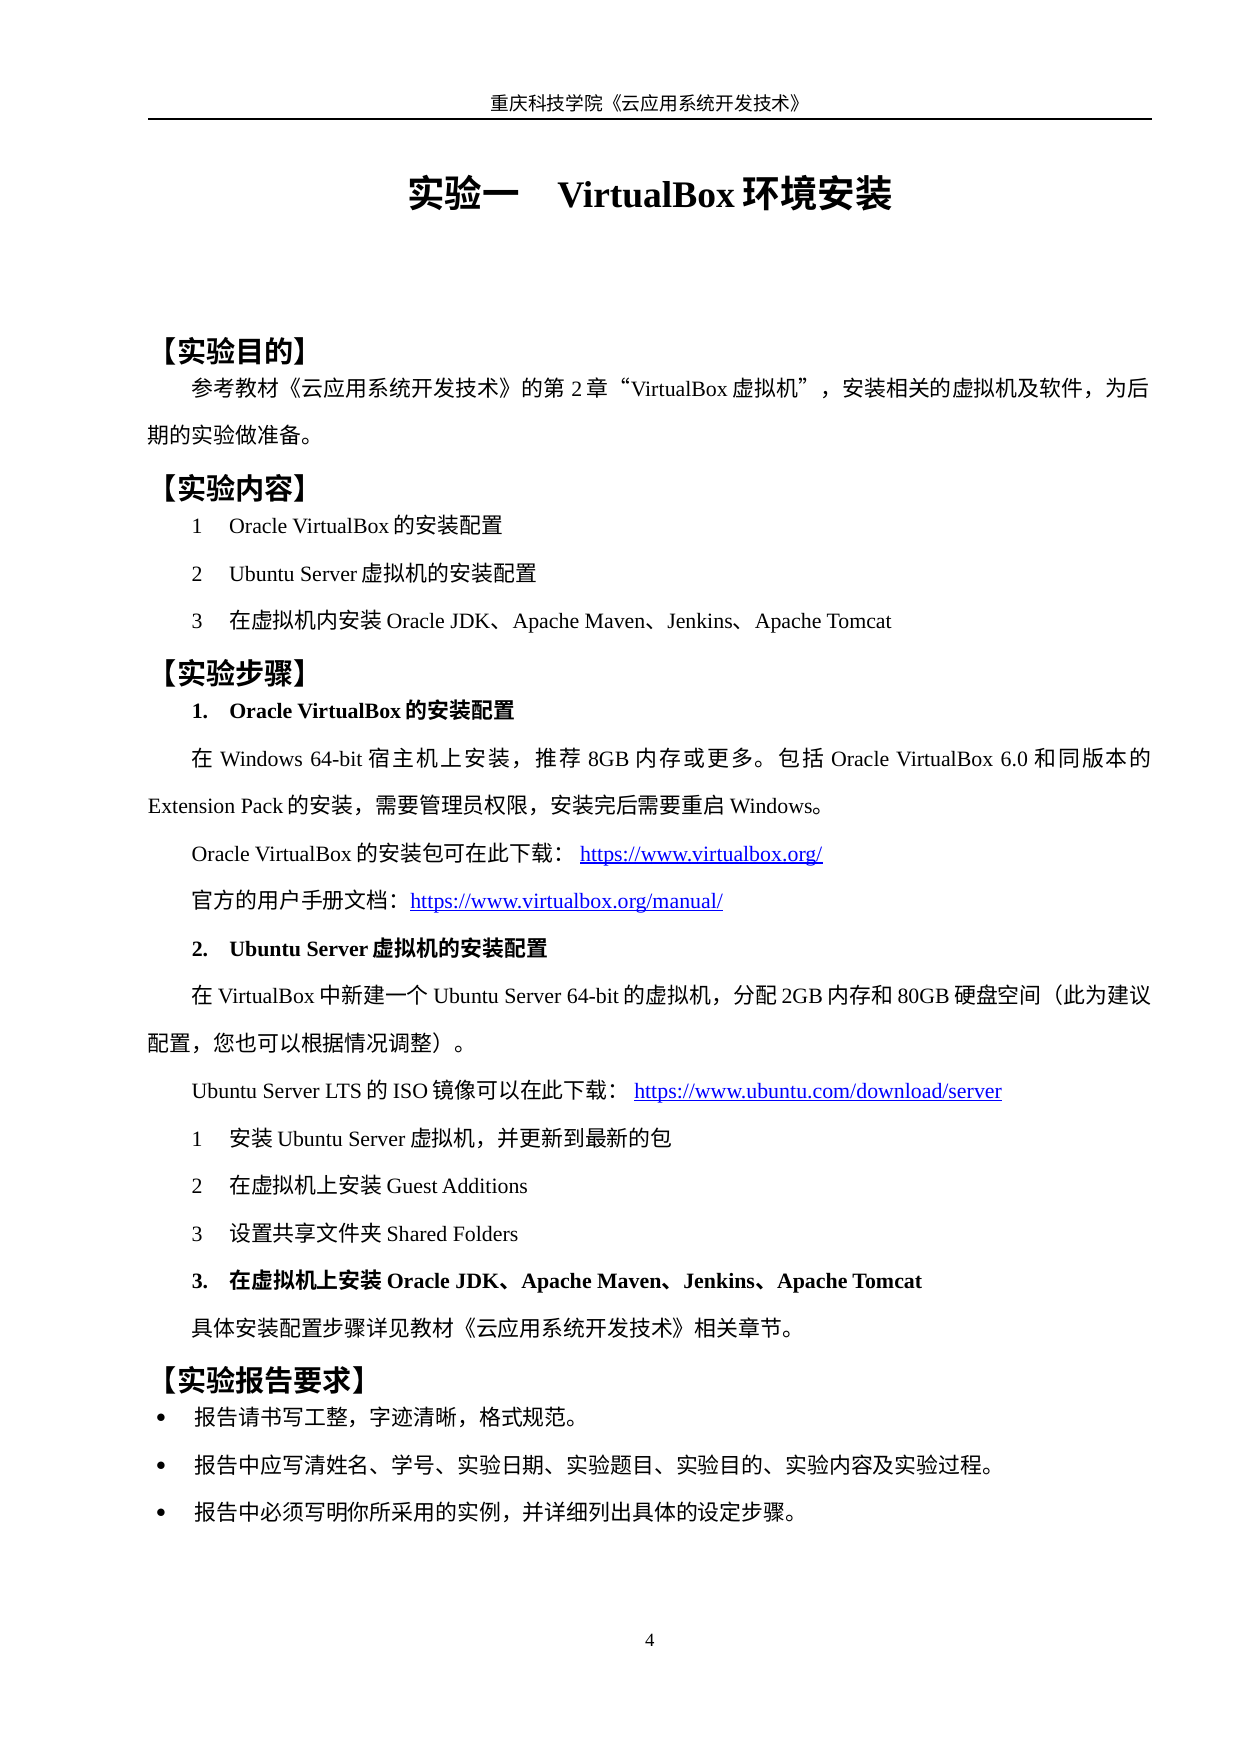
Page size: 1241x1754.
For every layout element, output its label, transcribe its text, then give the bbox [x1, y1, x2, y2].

text Oracle VirtualBox的安装包可在此下载： https://www.virtualbox.org/ [148, 836, 1152, 867]
list 报告中应写清姓名、学号、实验日期、实验题目、实验目的、实验内容及实验过程。 [157, 1448, 1152, 1479]
list 在虚拟机上安装Guest Additions [191, 1168, 1152, 1200]
text 参考教材《云应用系统开发技术》的第2章“VirtualBox虚拟机”，安装相关的虚拟机及软件，为后期的实验做准备。 [148, 371, 1152, 450]
text 【实验目的】 [148, 329, 1152, 371]
text 在Windows 64-bit宿主机上安装，推荐8GB内存或更多。包括Oracle VirtualBox 6.0和同版本的Extension Pack的安装，需要管理员权限，安装完后需要重启Windows。 [148, 741, 1152, 820]
text 官方的用户手册文档：https://www.virtualbox.org/manual/ [148, 883, 1152, 915]
list Oracle VirtualBox的安装配置 [192, 693, 1152, 725]
text 具体安装配置步骤详见教材《云应用系统开发技术》相关章节。 [148, 1311, 1152, 1342]
text 在VirtualBox中新建一个Ubuntu Server 64-bit的虚拟机，分配2GB内存和80GB硬盘空间（此为建议配置，您也可以根据情况调整）。 [148, 978, 1152, 1057]
list Oracle VirtualBox的安装配置 [191, 508, 1152, 540]
list 报告请书写工整，字迹清晰，格式规范。 [157, 1400, 1152, 1432]
text 【实验步骤】 [148, 651, 1152, 693]
text Ubuntu Server LTS的ISO镜像可以在此下载： https://www.ubuntu.com/download/server [148, 1073, 1152, 1105]
list 设置共享文件夹Shared Folders [191, 1216, 1152, 1247]
list Ubuntu Server虚拟机的安装配置 [192, 931, 1152, 962]
list 安装Ubuntu Server虚拟机，并更新到最新的包 [191, 1121, 1152, 1152]
list 报告中必须写明你所采用的实例，并详细列出具体的设定步骤。 [157, 1495, 1152, 1527]
list Ubuntu Server虚拟机的安装配置 [191, 556, 1152, 587]
subtitle 实验一 VirtualBox环境安装 [148, 163, 1152, 218]
text 【实验内容】 [148, 466, 1152, 508]
list 在虚拟机上安装Oracle JDK、Apache Maven、Jenkins、Apache Tomcat [192, 1263, 1152, 1295]
list 在虚拟机内安装Oracle JDK、Apache Maven、Jenkins、Apache Tomcat [191, 603, 1152, 635]
text 【实验报告要求】 [148, 1358, 1152, 1400]
